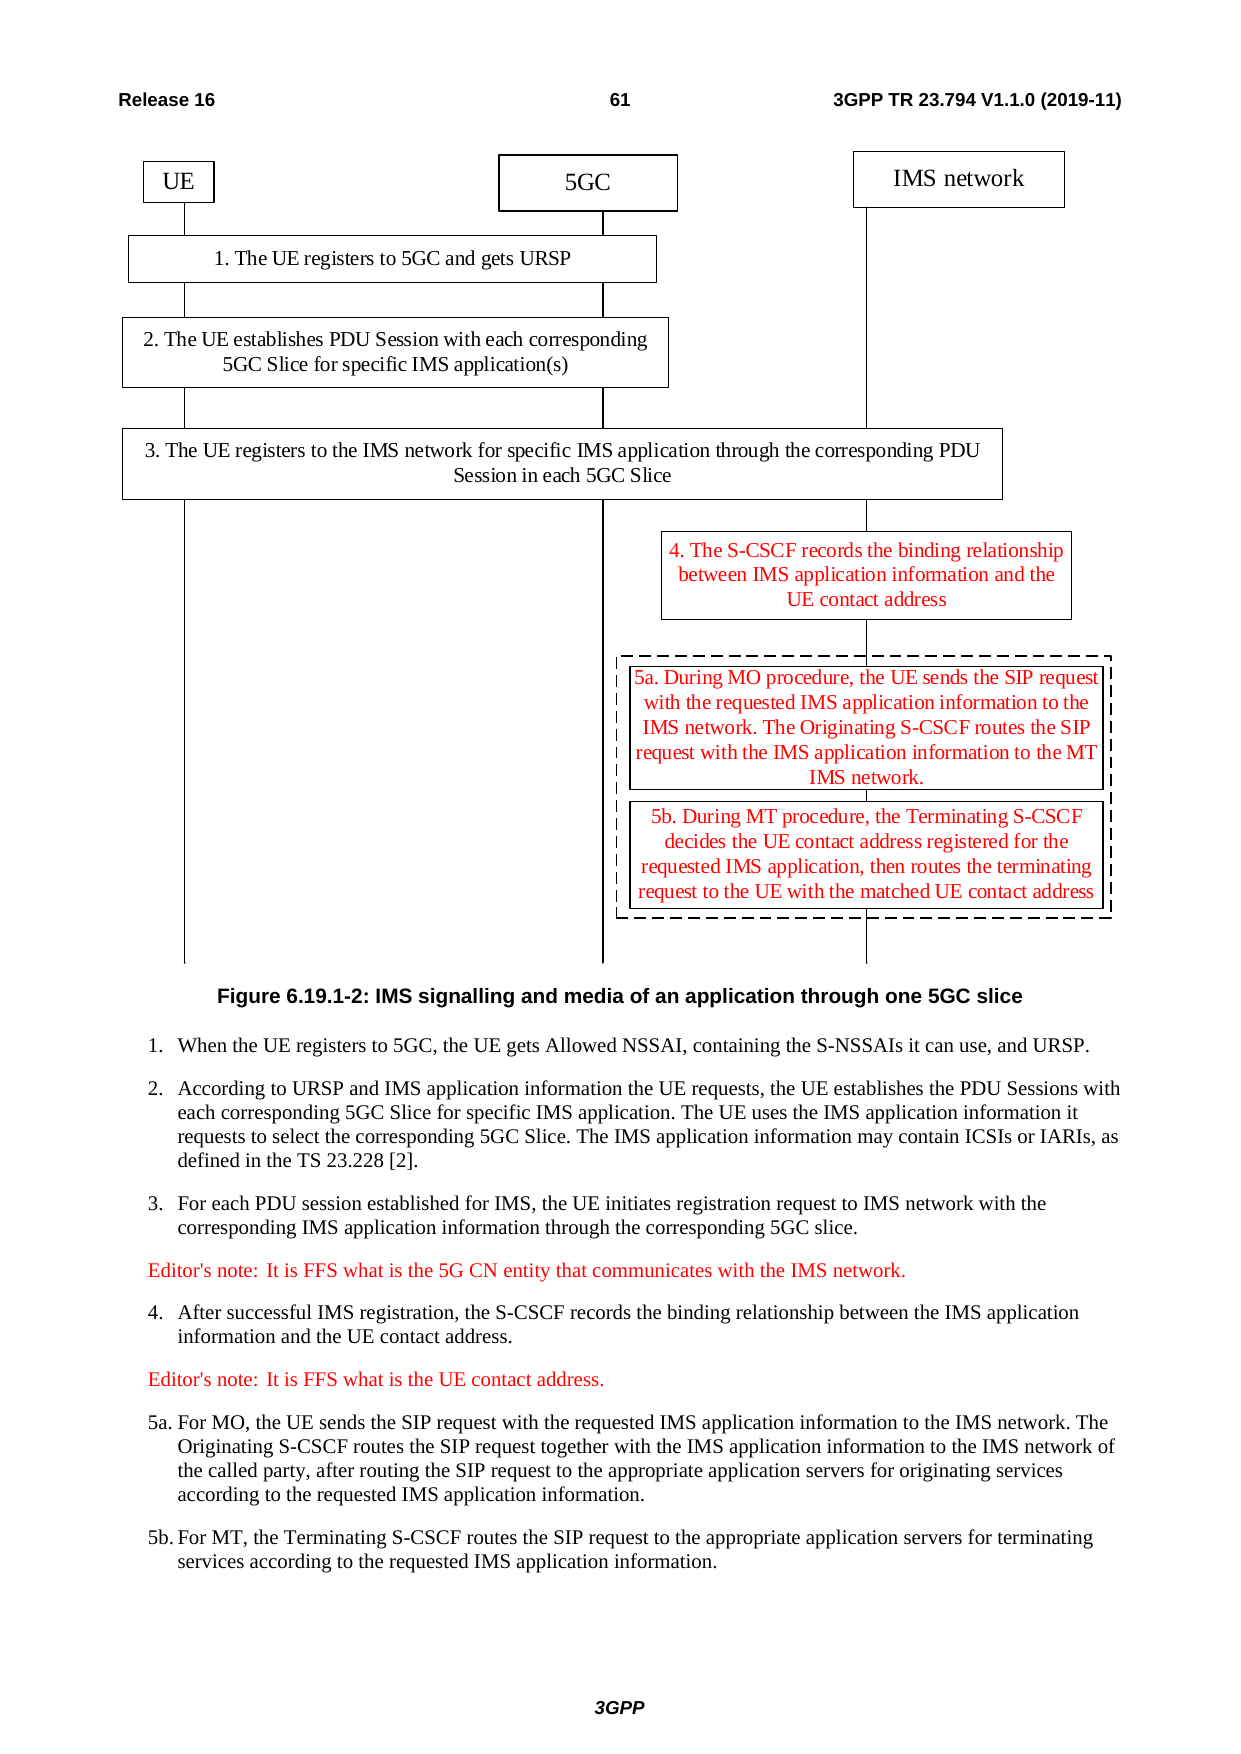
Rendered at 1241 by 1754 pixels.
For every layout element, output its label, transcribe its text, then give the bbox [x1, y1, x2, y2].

text 5b. For MT, the Terminating S-CSCF routes the SIP request to the appropriate application servers for terminating services according to the requested IMS application information. [148, 1525, 1122, 1573]
text 4. After successful IMS registration, the S-CSCF records the binding relationship between the IMS application information and the UE contact address. [148, 1300, 1122, 1348]
text Editor's note: It is FFS what is the 5G CN entity that communicates with the IMS network. [148, 1257, 1122, 1282]
text 5a. For MO, the UE sends the SIP request with the requested IMS application information to the IMS network. The Originating S-CSCF routes the SIP request together with the IMS application information to the IMS network of the called party, after routing the SIP request to the appropriate application servers for originating services according to the requested IMS application information. [148, 1410, 1122, 1506]
text 1. When the UE registers to 5GC, the UE gets Allowed NSSAI, containing the S-NSSAIs it can use, and URSP. [148, 1033, 1122, 1057]
text 3. For each PDU session established for IMS, the UE initiates registration request to IMS network with the corresponding IMS application information through the corresponding 5GC slice. [148, 1191, 1122, 1239]
text Editor's note: It is FFS what is the UE contact address. [148, 1367, 1122, 1391]
text Figure 6.19.1-2: IMS signalling and media of an application through one 5GC slice [118, 984, 1122, 1008]
text 2. According to URSP and IMS application information the UE requests, the UE establishes the PDU Sessions with each corresponding 5GC Slice for specific IMS application. The UE uses the IMS application information it requests to select the corresponding 5GC Slice. The IMS application information may contain ICSIs or IARIs, as defined in the TS 23.228 [2]. [148, 1076, 1122, 1172]
